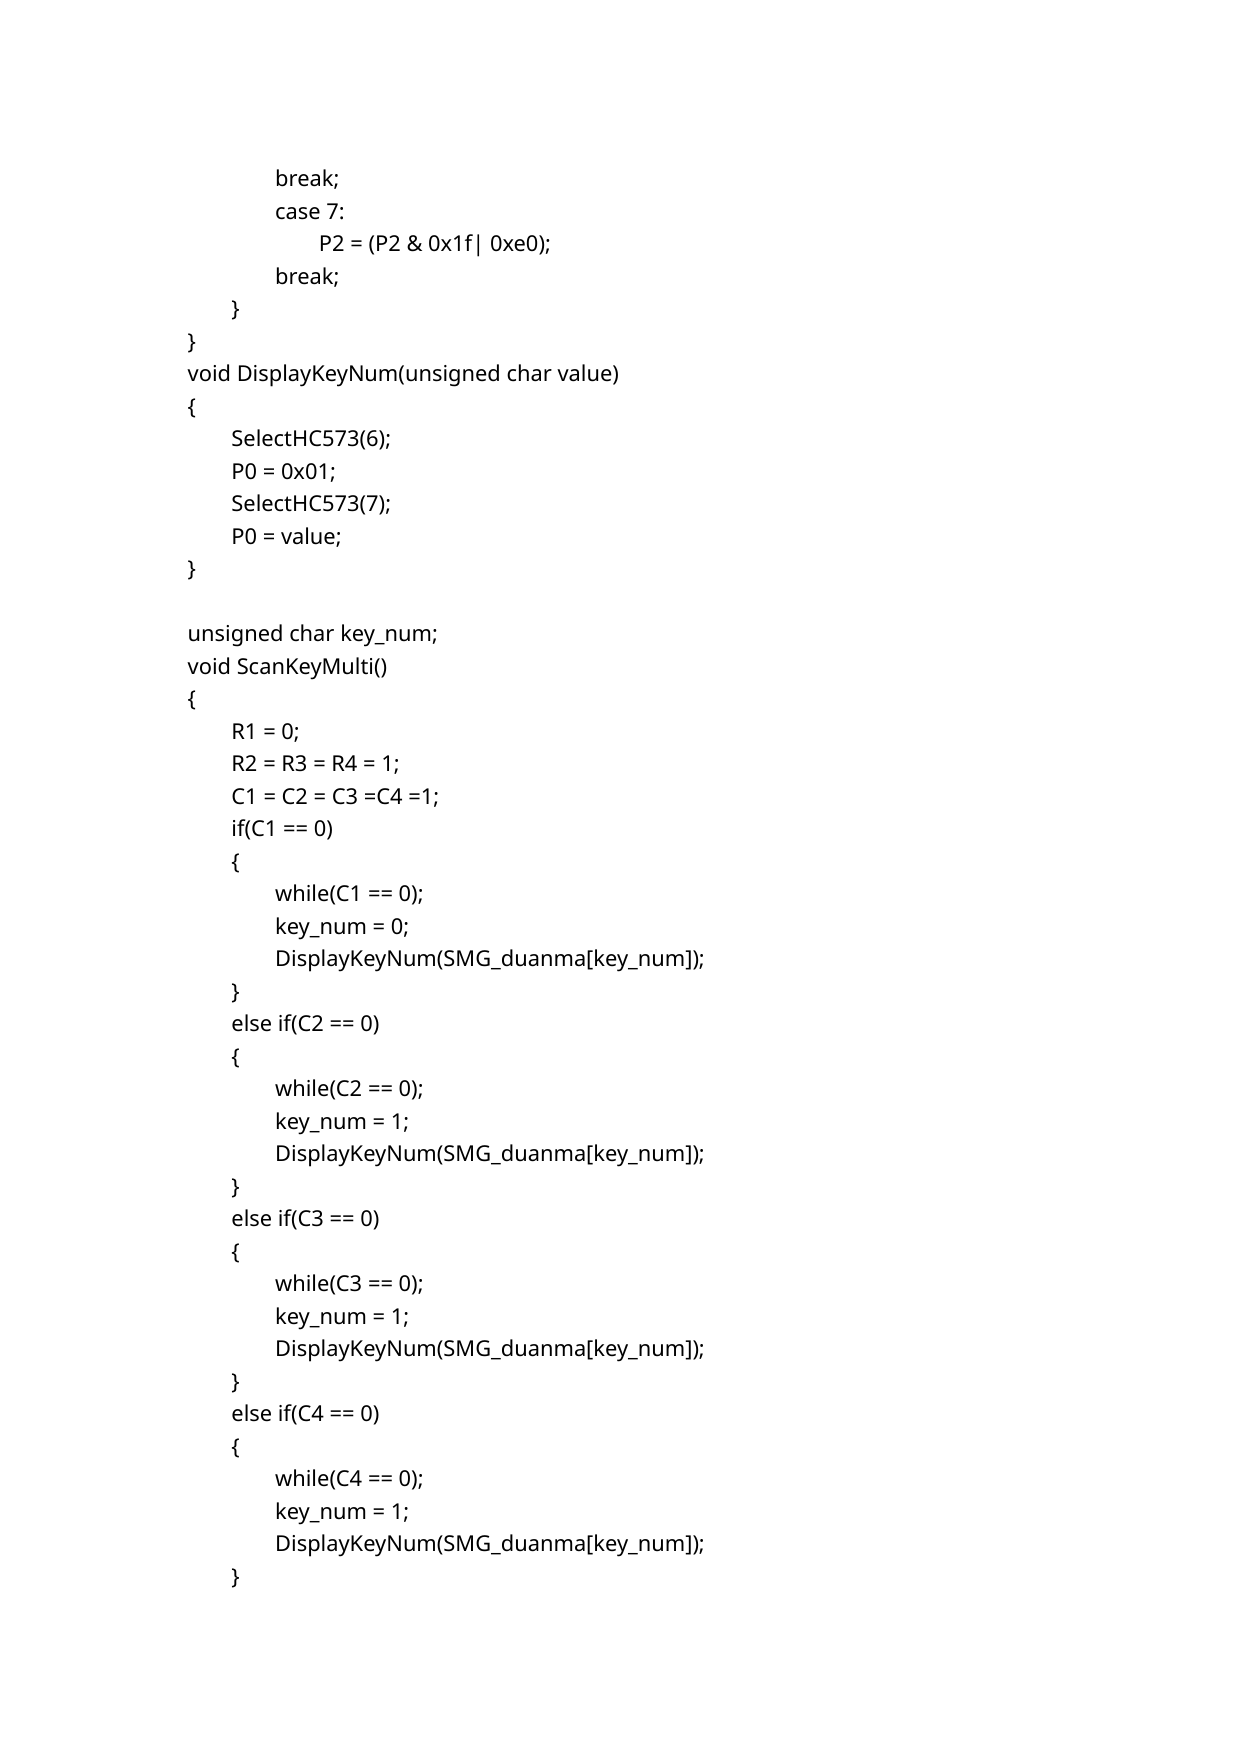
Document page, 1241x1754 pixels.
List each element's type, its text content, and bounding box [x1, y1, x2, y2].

text { [187, 844, 1053, 877]
text R2 = R3 = R4 = 1; [187, 747, 1053, 779]
text void ScanKeyMulti() [187, 649, 1053, 682]
text DisplayKeyNum(SMG_duanma[key_num]); [187, 1137, 1053, 1169]
text DisplayKeyNum(SMG_duanma[key_num]); [187, 1527, 1053, 1559]
text while(C4 == 0); [187, 1462, 1053, 1494]
text SelectHC573(6); [187, 422, 1053, 454]
text } [187, 324, 1053, 357]
text DisplayKeyNum(SMG_duanma[key_num]); [187, 942, 1053, 974]
text key_num = 1; [187, 1104, 1053, 1137]
text P0 = 0x01; [187, 454, 1053, 487]
text } [187, 1364, 1053, 1397]
text R1 = 0; [187, 714, 1053, 747]
text while(C1 == 0); [187, 877, 1053, 909]
text unsigned char key_num; [187, 617, 1053, 649]
text SelectHC573(7); [187, 487, 1053, 519]
text } [187, 1169, 1053, 1202]
text while(C3 == 0); [187, 1267, 1053, 1299]
text break; [187, 162, 1053, 194]
text C1 = C2 = C3 =C4 =1; [187, 779, 1053, 812]
text } [187, 974, 1053, 1007]
text break; [187, 259, 1053, 292]
text { [187, 1039, 1053, 1072]
text { [187, 1234, 1053, 1267]
text } [187, 292, 1053, 324]
text { [187, 389, 1053, 422]
text else if(C4 == 0) [187, 1397, 1053, 1429]
text P2 = (P2 & 0x1f| 0xe0); [187, 227, 1053, 259]
text key_num = 1; [187, 1299, 1053, 1332]
text key_num = 1; [187, 1494, 1053, 1527]
text else if(C3 == 0) [187, 1202, 1053, 1234]
text } [187, 1559, 1053, 1592]
text else if(C2 == 0) [187, 1007, 1053, 1039]
text DisplayKeyNum(SMG_duanma[key_num]); [187, 1332, 1053, 1364]
text case 7: [187, 194, 1053, 227]
text void DisplayKeyNum(unsigned char value) [187, 357, 1053, 389]
text if(C1 == 0) [187, 812, 1053, 844]
text while(C2 == 0); [187, 1072, 1053, 1104]
text { [187, 682, 1053, 714]
text } [187, 552, 1053, 584]
text P0 = value; [187, 519, 1053, 552]
text { [187, 1429, 1053, 1462]
text key_num = 0; [187, 909, 1053, 942]
